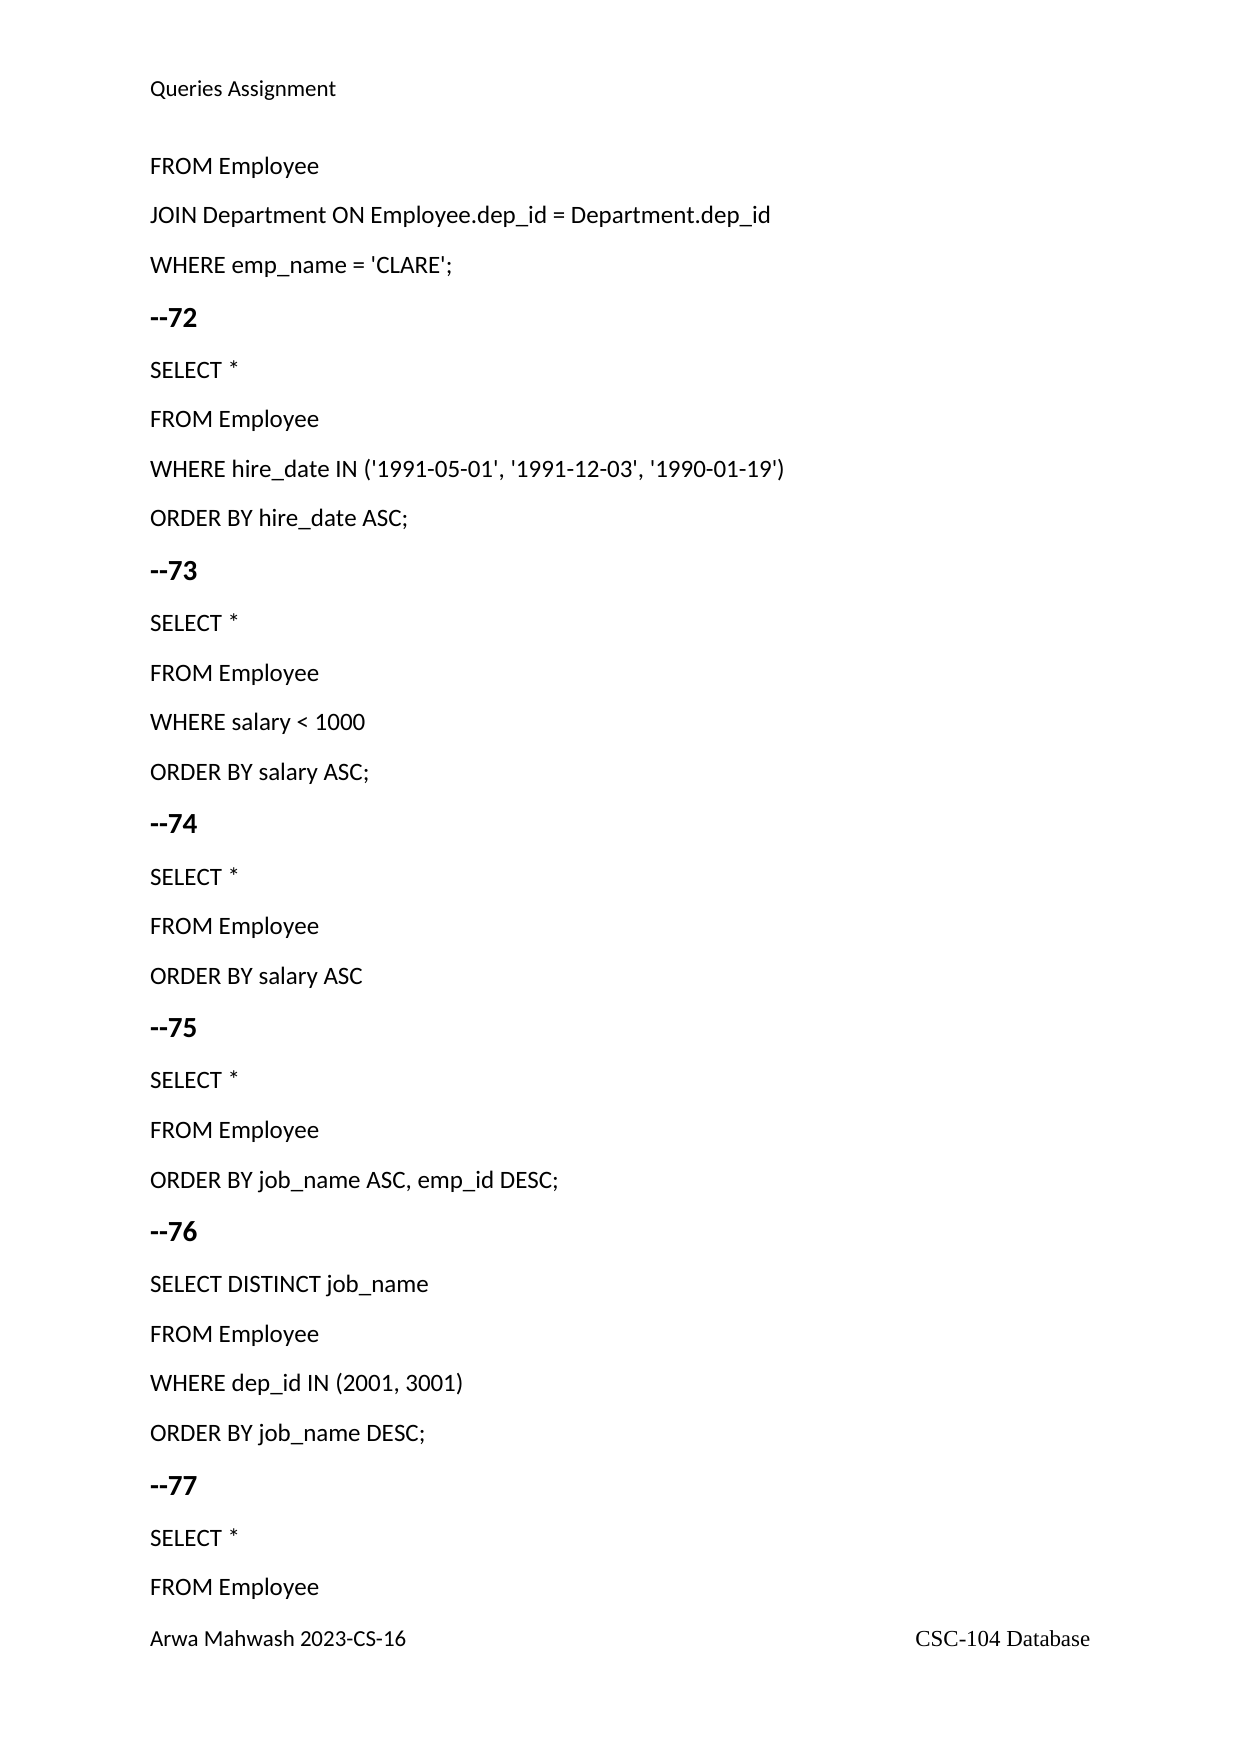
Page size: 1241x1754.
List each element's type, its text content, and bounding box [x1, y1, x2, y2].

text WHERE hire_date IN ('1991-05-01', '1991-12-03', '1990-01-19') [150, 453, 1090, 483]
text FROM Employee [150, 910, 1090, 941]
text ORDER BY hire_date ASC; [150, 503, 1090, 533]
text SELECT DISTINCT job_name [150, 1268, 1090, 1299]
text --76 [150, 1213, 1090, 1249]
text --72 [150, 299, 1090, 334]
text FROM Employee [150, 1571, 1090, 1602]
text --77 [150, 1467, 1090, 1502]
text WHERE dep_id IN (2001, 3001) [150, 1368, 1090, 1398]
text SELECT * [150, 861, 1090, 891]
text WHERE salary < 1000 [150, 706, 1090, 737]
text SELECT * [150, 1522, 1090, 1552]
text ORDER BY job_name DESC; [150, 1417, 1090, 1448]
text WHERE emp_name = 'CLARE'; [150, 249, 1090, 280]
text FROM Employee [150, 1318, 1090, 1348]
text --73 [150, 552, 1090, 588]
text SELECT * [150, 1064, 1090, 1095]
text SELECT * [150, 607, 1090, 638]
text SELECT * [150, 354, 1090, 384]
text FROM Employee [150, 1114, 1090, 1145]
text FROM Employee [150, 150, 1090, 181]
text ORDER BY salary ASC [150, 960, 1090, 990]
text FROM Employee [150, 403, 1090, 434]
text ORDER BY job_name ASC, emp_id DESC; [150, 1164, 1090, 1194]
text --75 [150, 1009, 1090, 1045]
text JOIN Department ON Employee.dep_id = Department.dep_id [150, 199, 1090, 230]
text FROM Employee [150, 657, 1090, 687]
text ORDER BY salary ASC; [150, 756, 1090, 787]
text --74 [150, 806, 1090, 841]
